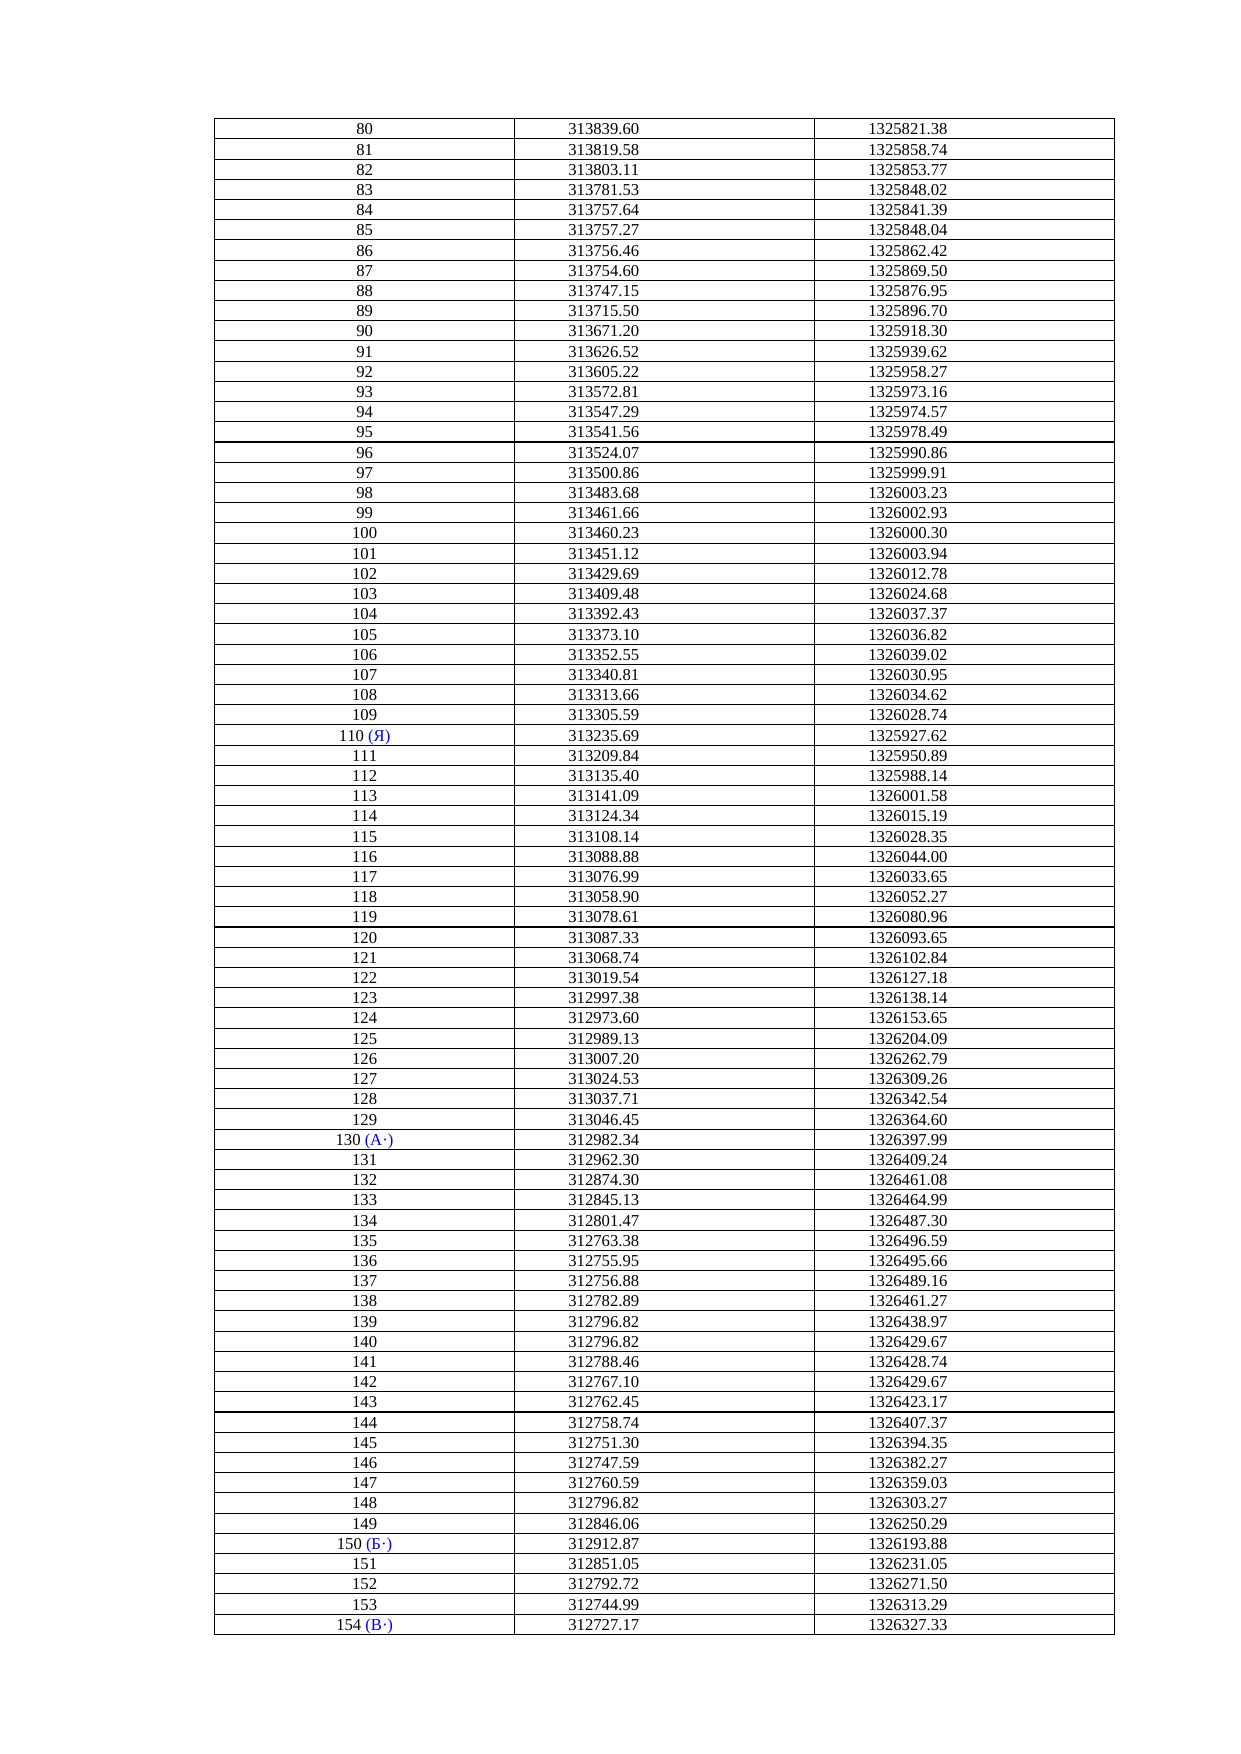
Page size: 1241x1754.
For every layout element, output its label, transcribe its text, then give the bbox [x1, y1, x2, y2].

table_cell 313461.66 [515, 503, 814, 522]
table_cell 130 (А·) [215, 1130, 514, 1149]
table_cell 1326102.84 [815, 948, 1114, 967]
table_cell 132 [215, 1170, 514, 1189]
table_cell 313076.99 [515, 867, 814, 886]
table_cell 313715.50 [515, 301, 814, 320]
table_cell 129 [215, 1109, 514, 1128]
table_cell 313046.45 [515, 1109, 814, 1128]
table_cell 312792.72 [515, 1574, 814, 1593]
table_cell 312762.45 [515, 1392, 814, 1411]
table_cell 313671.20 [515, 321, 814, 340]
table_cell 119 [215, 907, 514, 926]
table_cell 91 [215, 341, 514, 361]
table_cell 1325927.62 [815, 725, 1114, 744]
table_cell 313757.64 [515, 200, 814, 219]
table_cell 116 [215, 847, 514, 866]
table_cell 104 [215, 604, 514, 623]
table_cell 1326464.99 [815, 1190, 1114, 1209]
table_cell 313088.88 [515, 847, 814, 866]
table_cell 1326309.26 [815, 1069, 1114, 1088]
table_cell 138 [215, 1291, 514, 1310]
table_cell 313352.55 [515, 645, 814, 664]
table_cell 313340.81 [515, 665, 814, 684]
table_cell 1326397.99 [815, 1130, 1114, 1149]
table_cell 313839.60 [515, 119, 814, 138]
table_cell 312760.59 [515, 1473, 814, 1492]
table_cell 100 [215, 523, 514, 542]
table_cell 1326313.29 [815, 1594, 1114, 1613]
table_cell 1325896.70 [815, 301, 1114, 320]
table_cell 1326044.00 [815, 847, 1114, 866]
table_cell 313429.69 [515, 564, 814, 583]
table_cell 313068.74 [515, 948, 814, 967]
table_cell 85 [215, 220, 514, 239]
table_cell 313078.61 [515, 907, 814, 926]
table_cell 313781.53 [515, 180, 814, 199]
table_cell 312756.88 [515, 1271, 814, 1290]
table_cell 312751.30 [515, 1433, 814, 1452]
table_cell 313803.11 [515, 160, 814, 179]
table_cell 1325918.30 [815, 321, 1114, 340]
table_cell 1326193.88 [815, 1534, 1114, 1553]
table_cell 134 [215, 1210, 514, 1229]
table_cell 1326438.97 [815, 1311, 1114, 1331]
table_cell 1326037.37 [815, 604, 1114, 623]
table_cell 1326407.37 [815, 1413, 1114, 1432]
table_cell 1326138.14 [815, 988, 1114, 1007]
table_cell 1326461.27 [815, 1291, 1114, 1310]
table_cell 312796.82 [515, 1332, 814, 1351]
table_cell 1326364.60 [815, 1109, 1114, 1128]
table_cell 312997.38 [515, 988, 814, 1007]
table_cell 1326429.67 [815, 1332, 1114, 1351]
table_cell 312747.59 [515, 1453, 814, 1472]
table_cell 1326028.35 [815, 826, 1114, 846]
table_cell 312846.06 [515, 1514, 814, 1533]
table_cell 87 [215, 261, 514, 280]
table_cell 312973.60 [515, 1008, 814, 1027]
table_cell 144 [215, 1413, 514, 1432]
table_cell 1325869.50 [815, 261, 1114, 280]
table_cell 1326409.24 [815, 1150, 1114, 1169]
table_cell 313108.14 [515, 826, 814, 846]
table_cell 1325950.89 [815, 746, 1114, 765]
table_cell 153 [215, 1594, 514, 1613]
table_cell 1326015.19 [815, 806, 1114, 825]
table_cell 313019.54 [515, 968, 814, 987]
table_cell 313135.40 [515, 766, 814, 785]
table_cell 1326030.95 [815, 665, 1114, 684]
table_cell 1326271.50 [815, 1574, 1114, 1593]
table_cell 1326303.27 [815, 1493, 1114, 1512]
table_cell 1326429.67 [815, 1372, 1114, 1391]
table_cell 106 [215, 645, 514, 664]
table_cell 1326231.05 [815, 1554, 1114, 1573]
table_cell 1326024.68 [815, 584, 1114, 603]
table_cell 1326342.54 [815, 1089, 1114, 1108]
table_cell 313058.90 [515, 887, 814, 906]
table_cell 94 [215, 402, 514, 421]
table_cell 1325990.86 [815, 443, 1114, 462]
table_cell 117 [215, 867, 514, 886]
table_cell 96 [215, 443, 514, 462]
table_cell 88 [215, 281, 514, 300]
table_cell 1326394.35 [815, 1433, 1114, 1452]
table_cell 109 [215, 705, 514, 724]
table_cell 1325974.57 [815, 402, 1114, 421]
table_cell 1325973.16 [815, 382, 1114, 401]
table_cell 125 [215, 1029, 514, 1048]
table_cell 113 [215, 786, 514, 805]
table_cell 313605.22 [515, 362, 814, 381]
table_cell 135 [215, 1231, 514, 1250]
table_cell 80 [215, 119, 514, 138]
table_cell 92 [215, 362, 514, 381]
table_cell 151 [215, 1554, 514, 1573]
table_cell 1326495.66 [815, 1251, 1114, 1270]
table_cell 1326489.16 [815, 1271, 1114, 1290]
table_cell 1325988.14 [815, 766, 1114, 785]
table_cell 313392.43 [515, 604, 814, 623]
table_cell 114 [215, 806, 514, 825]
table_cell 1326250.29 [815, 1514, 1114, 1533]
table_cell 108 [215, 685, 514, 704]
table_cell 1325841.39 [815, 200, 1114, 219]
table_cell 1326428.74 [815, 1352, 1114, 1371]
table_cell 1326001.58 [815, 786, 1114, 805]
table_cell 141 [215, 1352, 514, 1371]
table_cell 313483.68 [515, 483, 814, 502]
table_cell 127 [215, 1069, 514, 1088]
table_cell 115 [215, 826, 514, 846]
table_cell 137 [215, 1271, 514, 1290]
table_cell 105 [215, 624, 514, 643]
table_cell 1326423.17 [815, 1392, 1114, 1411]
table_cell 126 [215, 1049, 514, 1068]
table_cell 1325999.91 [815, 463, 1114, 482]
table_cell 1326359.03 [815, 1473, 1114, 1492]
table_cell 98 [215, 483, 514, 502]
table_cell 107 [215, 665, 514, 684]
table_cell 89 [215, 301, 514, 320]
table_cell 312796.82 [515, 1311, 814, 1331]
table_cell 313141.09 [515, 786, 814, 805]
table_cell 1326033.65 [815, 867, 1114, 886]
table_cell 124 [215, 1008, 514, 1027]
table_cell 313757.27 [515, 220, 814, 239]
table_cell 312989.13 [515, 1029, 814, 1048]
table_cell 1326003.23 [815, 483, 1114, 502]
table_cell 313460.23 [515, 523, 814, 542]
table_cell 312782.89 [515, 1291, 814, 1310]
table_cell 312912.87 [515, 1534, 814, 1553]
table_cell 102 [215, 564, 514, 583]
table_cell 1326496.59 [815, 1231, 1114, 1250]
table_cell 147 [215, 1473, 514, 1492]
table_cell 313451.12 [515, 544, 814, 563]
table_cell 84 [215, 200, 514, 219]
table_cell 140 [215, 1332, 514, 1351]
table_cell 1326034.62 [815, 685, 1114, 704]
table_cell 1326000.30 [815, 523, 1114, 542]
table_cell 142 [215, 1372, 514, 1391]
table_cell 1326487.30 [815, 1210, 1114, 1229]
table_cell 312962.30 [515, 1150, 814, 1169]
table_cell 123 [215, 988, 514, 1007]
table_cell 1325939.62 [815, 341, 1114, 361]
table_cell 313024.53 [515, 1069, 814, 1088]
table_cell 83 [215, 180, 514, 199]
table_cell 136 [215, 1251, 514, 1270]
table_cell 313819.58 [515, 139, 814, 158]
table_cell 1325876.95 [815, 281, 1114, 300]
table_cell 86 [215, 240, 514, 259]
table_cell 312767.10 [515, 1372, 814, 1391]
table_cell 1326002.93 [815, 503, 1114, 522]
table_cell 313409.48 [515, 584, 814, 603]
table_cell 313037.71 [515, 1089, 814, 1108]
table_cell 312727.17 [515, 1615, 814, 1634]
table_cell 146 [215, 1453, 514, 1472]
table_cell 312982.34 [515, 1130, 814, 1149]
table_cell 313541.56 [515, 422, 814, 441]
table_cell 118 [215, 887, 514, 906]
table_cell 312845.13 [515, 1190, 814, 1209]
table_cell 133 [215, 1190, 514, 1209]
table_cell 312874.30 [515, 1170, 814, 1189]
table_cell 312758.74 [515, 1413, 814, 1432]
table_cell 1325848.04 [815, 220, 1114, 239]
table_cell 313547.29 [515, 402, 814, 421]
table_cell 112 [215, 766, 514, 785]
table_cell 111 [215, 746, 514, 765]
table_cell 313305.59 [515, 705, 814, 724]
table_cell 313007.20 [515, 1049, 814, 1068]
table_cell 122 [215, 968, 514, 987]
table_cell 145 [215, 1433, 514, 1452]
table_cell 97 [215, 463, 514, 482]
table_cell 313754.60 [515, 261, 814, 280]
table_cell 1326003.94 [815, 544, 1114, 563]
table_cell 95 [215, 422, 514, 441]
table_cell 149 [215, 1514, 514, 1533]
table_cell 1325821.38 [815, 119, 1114, 138]
table_cell 313209.84 [515, 746, 814, 765]
table_cell 93 [215, 382, 514, 401]
table_cell 1326382.27 [815, 1453, 1114, 1472]
table_cell 313747.15 [515, 281, 814, 300]
table_cell 148 [215, 1493, 514, 1512]
table_cell 103 [215, 584, 514, 603]
table_cell 1326012.78 [815, 564, 1114, 583]
table_cell 82 [215, 160, 514, 179]
table_cell 313524.07 [515, 443, 814, 462]
table_cell 110 (Я) [215, 725, 514, 744]
table_cell 313087.33 [515, 928, 814, 947]
table_cell 312763.38 [515, 1231, 814, 1250]
table_cell 312796.82 [515, 1493, 814, 1512]
table_cell 1326461.08 [815, 1170, 1114, 1189]
table_cell 121 [215, 948, 514, 967]
table_cell 312851.05 [515, 1554, 814, 1573]
table_cell 154 (В·) [215, 1615, 514, 1634]
table_cell 1326093.65 [815, 928, 1114, 947]
table_cell 312755.95 [515, 1251, 814, 1270]
table_cell 1326052.27 [815, 887, 1114, 906]
table_cell 1326262.79 [815, 1049, 1114, 1068]
table_cell 99 [215, 503, 514, 522]
table_cell 101 [215, 544, 514, 563]
table_cell 1326036.82 [815, 624, 1114, 643]
table_cell 1326204.09 [815, 1029, 1114, 1048]
table_cell 1325958.27 [815, 362, 1114, 381]
table_cell 1325848.02 [815, 180, 1114, 199]
table_cell 313373.10 [515, 624, 814, 643]
table_cell 1326327.33 [815, 1615, 1114, 1634]
table_cell 313572.81 [515, 382, 814, 401]
table_cell 1325858.74 [815, 139, 1114, 158]
table_cell 312744.99 [515, 1594, 814, 1613]
table_cell 313313.66 [515, 685, 814, 704]
table_cell 1326127.18 [815, 968, 1114, 987]
table_cell 128 [215, 1089, 514, 1108]
table_cell 150 (Б·) [215, 1534, 514, 1553]
table_cell 1325862.42 [815, 240, 1114, 259]
table_cell 139 [215, 1311, 514, 1331]
table_cell 90 [215, 321, 514, 340]
table_cell 1325853.77 [815, 160, 1114, 179]
table_cell 313626.52 [515, 341, 814, 361]
table_cell 313124.34 [515, 806, 814, 825]
table_cell 1326028.74 [815, 705, 1114, 724]
table_cell 313756.46 [515, 240, 814, 259]
table_cell 1326080.96 [815, 907, 1114, 926]
table_cell 143 [215, 1392, 514, 1411]
table_cell 1325978.49 [815, 422, 1114, 441]
table_cell 1326153.65 [815, 1008, 1114, 1027]
table_cell 131 [215, 1150, 514, 1169]
table_cell 1326039.02 [815, 645, 1114, 664]
table_cell 81 [215, 139, 514, 158]
table_cell 312788.46 [515, 1352, 814, 1371]
table_cell 313500.86 [515, 463, 814, 482]
table_cell 152 [215, 1574, 514, 1593]
table_cell 312801.47 [515, 1210, 814, 1229]
table_cell 313235.69 [515, 725, 814, 744]
table_cell 120 [215, 928, 514, 947]
